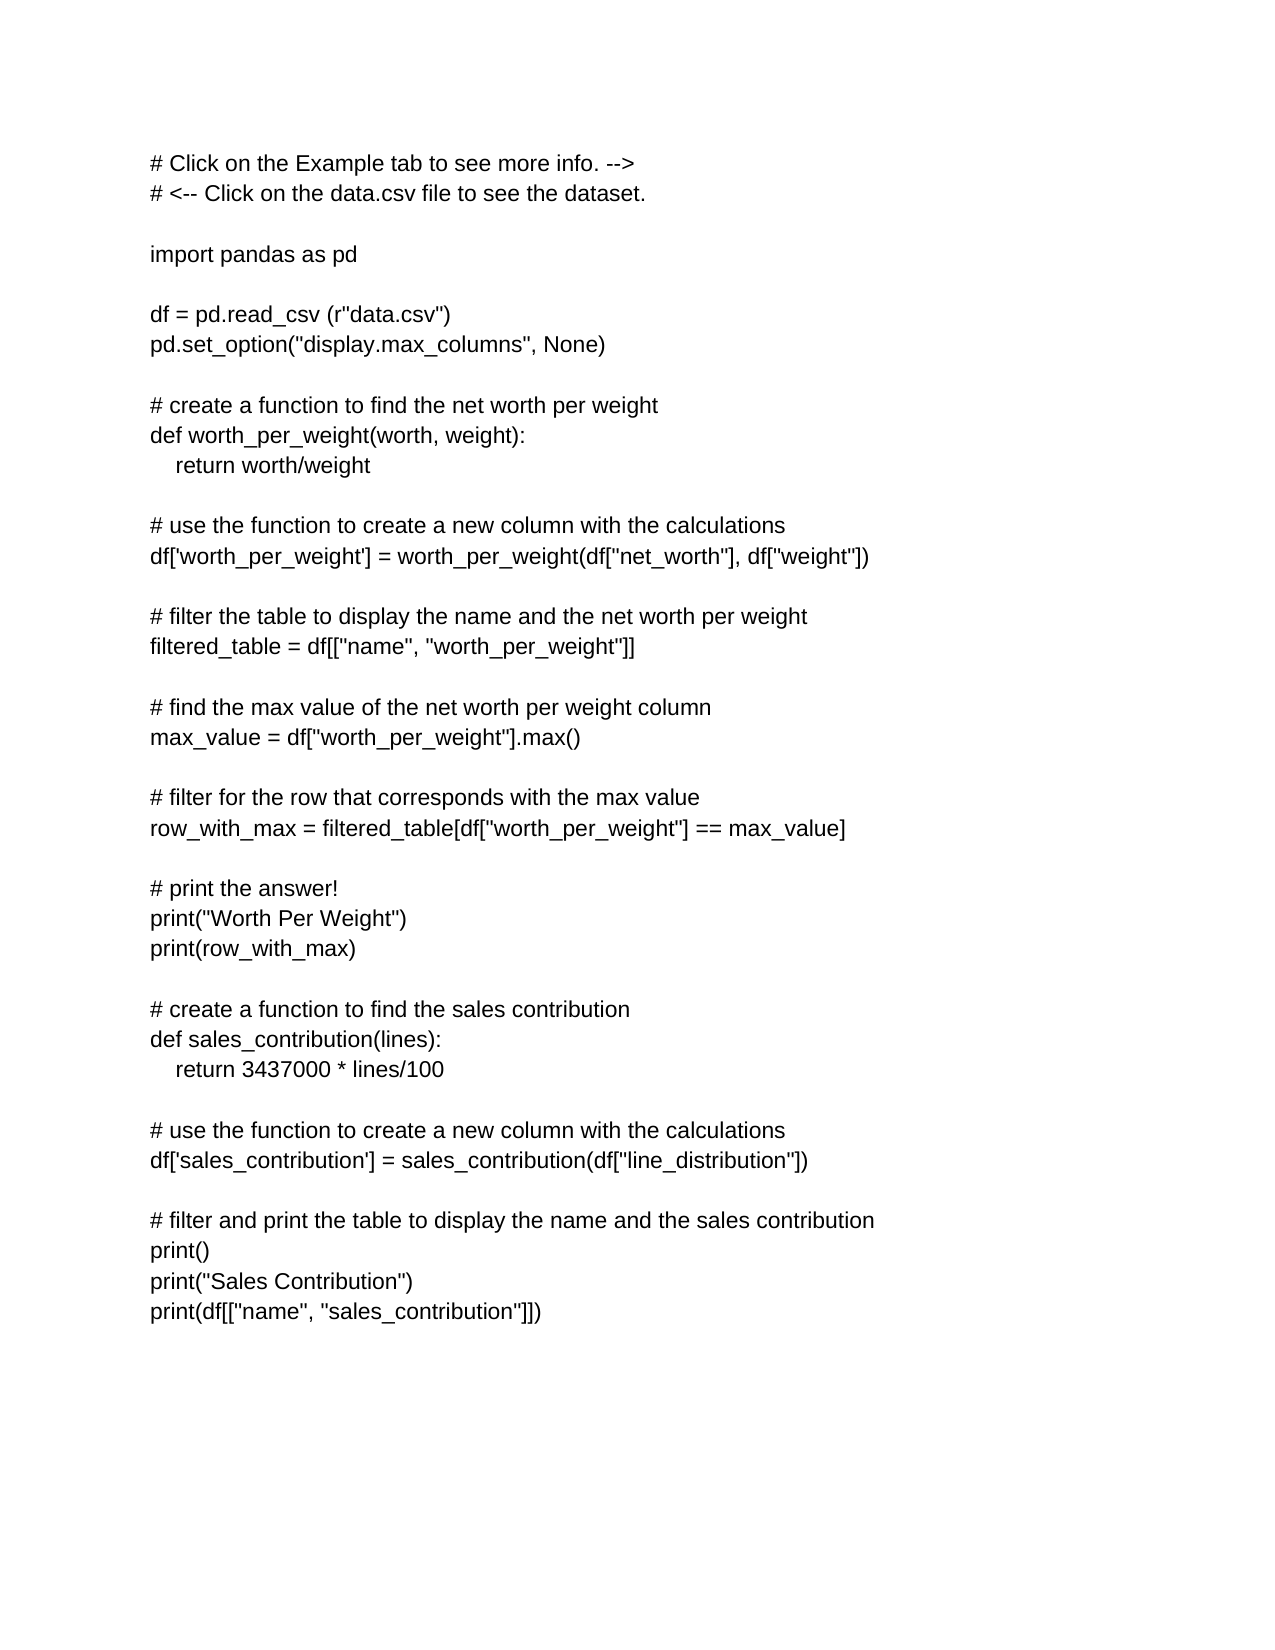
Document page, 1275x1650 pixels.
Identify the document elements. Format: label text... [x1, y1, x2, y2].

text df = pd.read_csv (r"data.csv") [150, 301, 1125, 327]
text row_with_max = filtered_table[df["worth_per_weight"] == max_value] [150, 814, 1125, 841]
text # create a function to find the net worth per weight [150, 392, 1125, 418]
text # find the max value of the net worth per weight column [150, 694, 1125, 720]
text return 3437000 * lines/100 [150, 1056, 1125, 1083]
text return worth/weight [150, 452, 1125, 478]
text # print the answer! [150, 875, 1125, 901]
text # filter for the row that corresponds with the max value [150, 784, 1125, 811]
text filtered_table = df[["name", "worth_per_weight"]] [150, 633, 1125, 660]
text print("Worth Per Weight") [150, 905, 1125, 932]
text # <-- Click on the data.csv file to see the dataset. [150, 180, 1125, 207]
text # filter and print the table to display the name and the sales contribution [150, 1207, 1125, 1234]
text df['sales_contribution'] = sales_contribution(df["line_distribution"]) [150, 1147, 1125, 1173]
text def sales_contribution(lines): [150, 1026, 1125, 1052]
text pd.set_option("display.max_columns", None) [150, 331, 1125, 358]
text print(row_with_max) [150, 935, 1125, 962]
text df['worth_per_weight'] = worth_per_weight(df["net_worth"], df["weight"]) [150, 543, 1125, 569]
text print() [150, 1237, 1125, 1264]
text # filter the table to display the name and the net worth per weight [150, 603, 1125, 629]
text # Click on the Example tab to see more info. --> [150, 150, 1125, 176]
text # use the function to create a new column with the calculations [150, 512, 1125, 539]
text # use the function to create a new column with the calculations [150, 1117, 1125, 1143]
text import pandas as pd [150, 241, 1125, 267]
text def worth_per_weight(worth, weight): [150, 422, 1125, 448]
text print("Sales Contribution") [150, 1268, 1125, 1294]
text max_value = df["worth_per_weight"].max() [150, 724, 1125, 750]
text print(df[["name", "sales_contribution"]]) [150, 1298, 1125, 1324]
text # create a function to find the sales contribution [150, 996, 1125, 1022]
